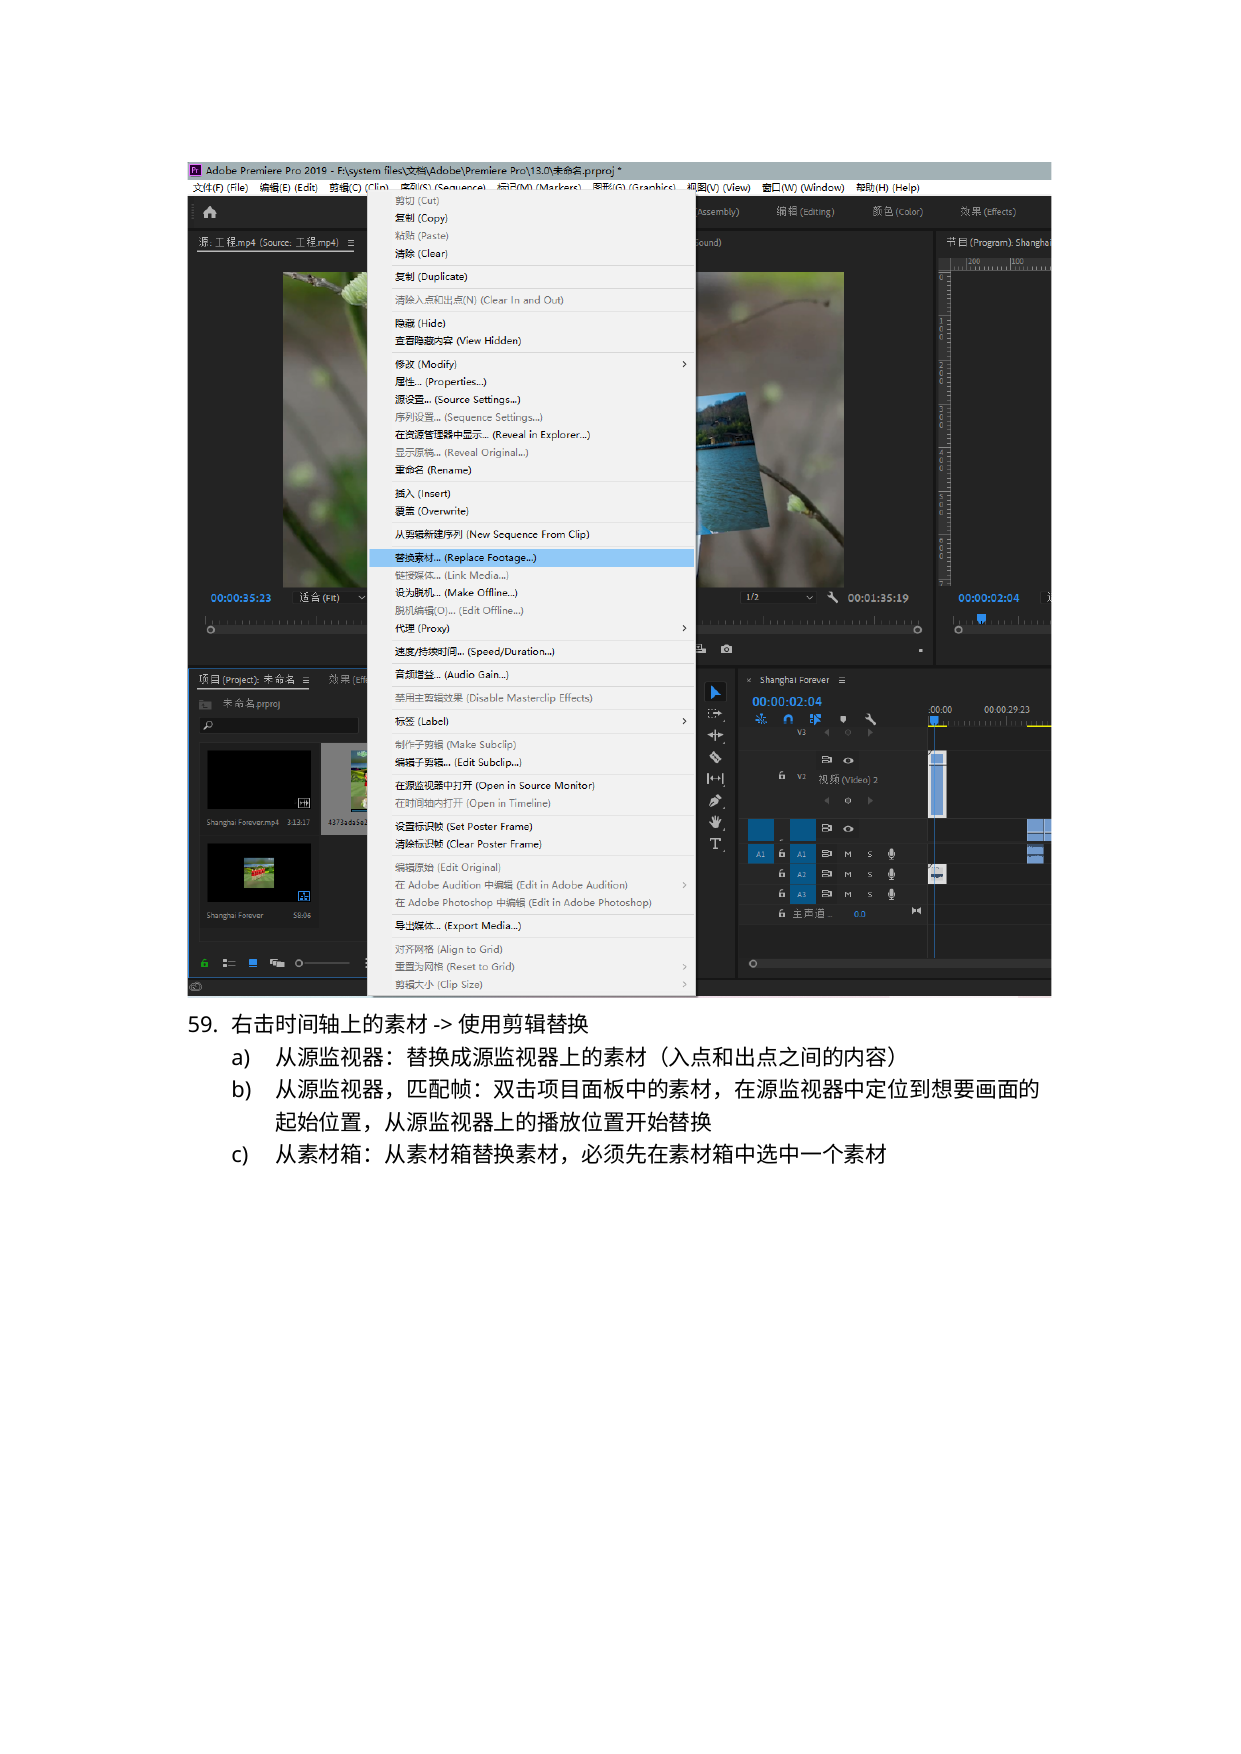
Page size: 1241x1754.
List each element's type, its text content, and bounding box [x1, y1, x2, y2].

list 右击时间轴上的素材 -> 使用剪辑替换 [187, 1007, 1053, 1039]
picture [187, 162, 1052, 998]
list 从源监视器：替换成源监视器上的素材（入点和出点之间的内容） [231, 1039, 1053, 1072]
list 从源监视器，匹配帧：双击项目面板中的素材，在源监视器中定位到想要画面的起始位置，从源监视器上的播放位置开始替换 [231, 1072, 1053, 1137]
list 从素材箱：从素材箱替换素材，必须先在素材箱中选中一个素材 [231, 1137, 1053, 1169]
